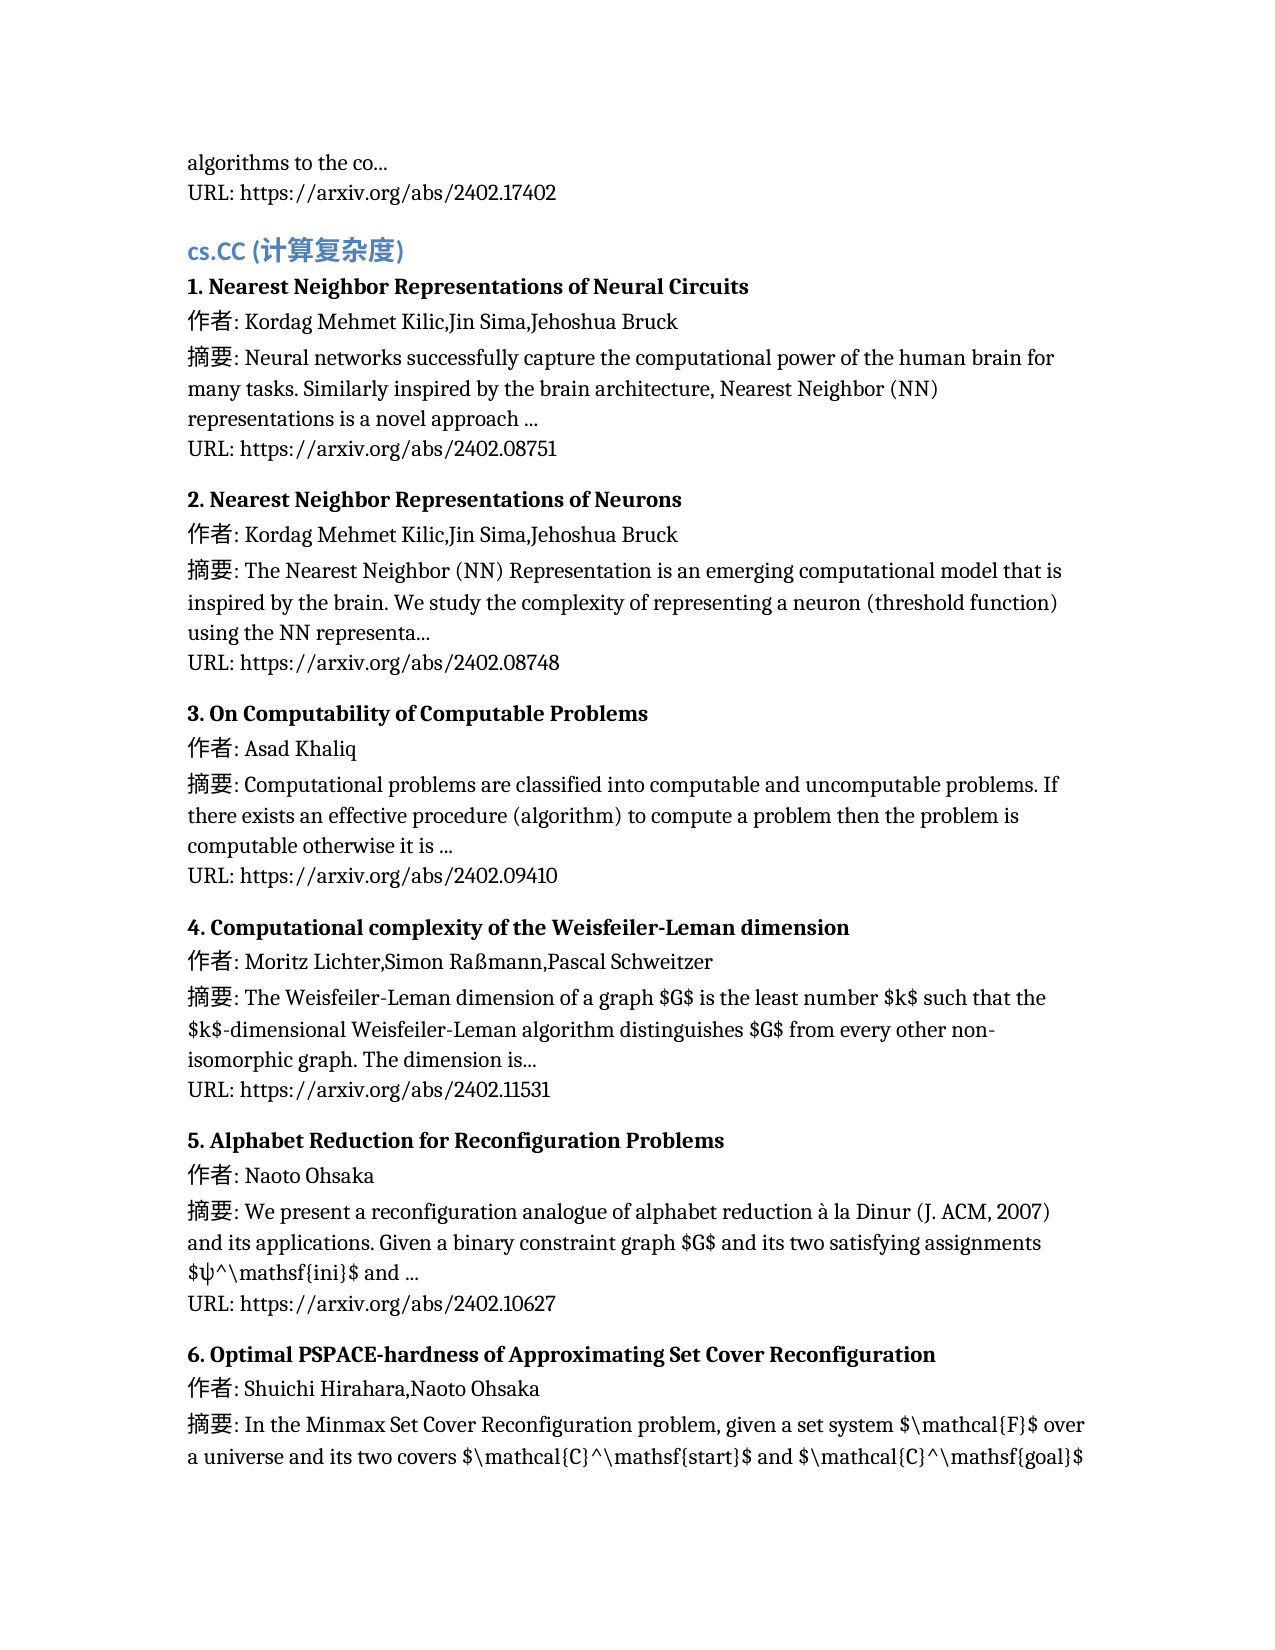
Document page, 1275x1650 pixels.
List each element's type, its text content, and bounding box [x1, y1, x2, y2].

text 4. Computational complexity of the Weisfeiler-Leman dimension 作者: Moritz Lichter,Simon Raßmann,Pascal Schweitzer 摘要: The Weisfeiler-Leman dimension of a graph $G$ is the least number $k$ such that the $k$-dimensional Weisfeiler-Leman algorithm distinguishes $G$ from every other non-isomorphic graph. The dimension is... URL: https://arxiv.org/abs/2402.11531 [187, 914, 1087, 1103]
subtitle cs.CC (计算复杂度) [187, 231, 1087, 268]
text 1. Nearest Neighbor Representations of Neural Circuits 作者: Kordag Mehmet Kilic,Jin Sima,Jehoshua Bruck 摘要: Neural networks successfully capture the computational power of the human brain for many tasks. Similarly inspired by the brain architecture, Nearest Neighbor (NN) representations is a novel approach ... URL: https://arxiv.org/abs/2402.08751 [187, 274, 1087, 462]
text 5. Alphabet Reduction for Reconfiguration Problems 作者: Naoto Ohsaka 摘要: We present a reconfiguration analogue of alphabet reduction à la Dinur (J. ACM, 2007) and its applications. Given a binary constraint graph $G$ and its two satisfying assignments $ψ^\mathsf{ini}$ and ... URL: https://arxiv.org/abs/2402.10627 [187, 1128, 1087, 1317]
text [187, 150, 1087, 207]
text 2. Nearest Neighbor Representations of Neurons 作者: Kordag Mehmet Kilic,Jin Sima,Jehoshua Bruck 摘要: The Nearest Neighbor (NN) Representation is an emerging computational model that is inspired by the brain. We study the complexity of representing a neuron (threshold function) using the NN representa... URL: https://arxiv.org/abs/2402.08748 [187, 487, 1087, 676]
text 3. On Computability of Computable Problems 作者: Asad Khaliq 摘要: Computational problems are classified into computable and uncomputable problems. If there exists an effective procedure (algorithm) to compute a problem then the problem is computable otherwise it is ... URL: https://arxiv.org/abs/2402.09410 [187, 701, 1087, 889]
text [187, 1341, 1087, 1470]
